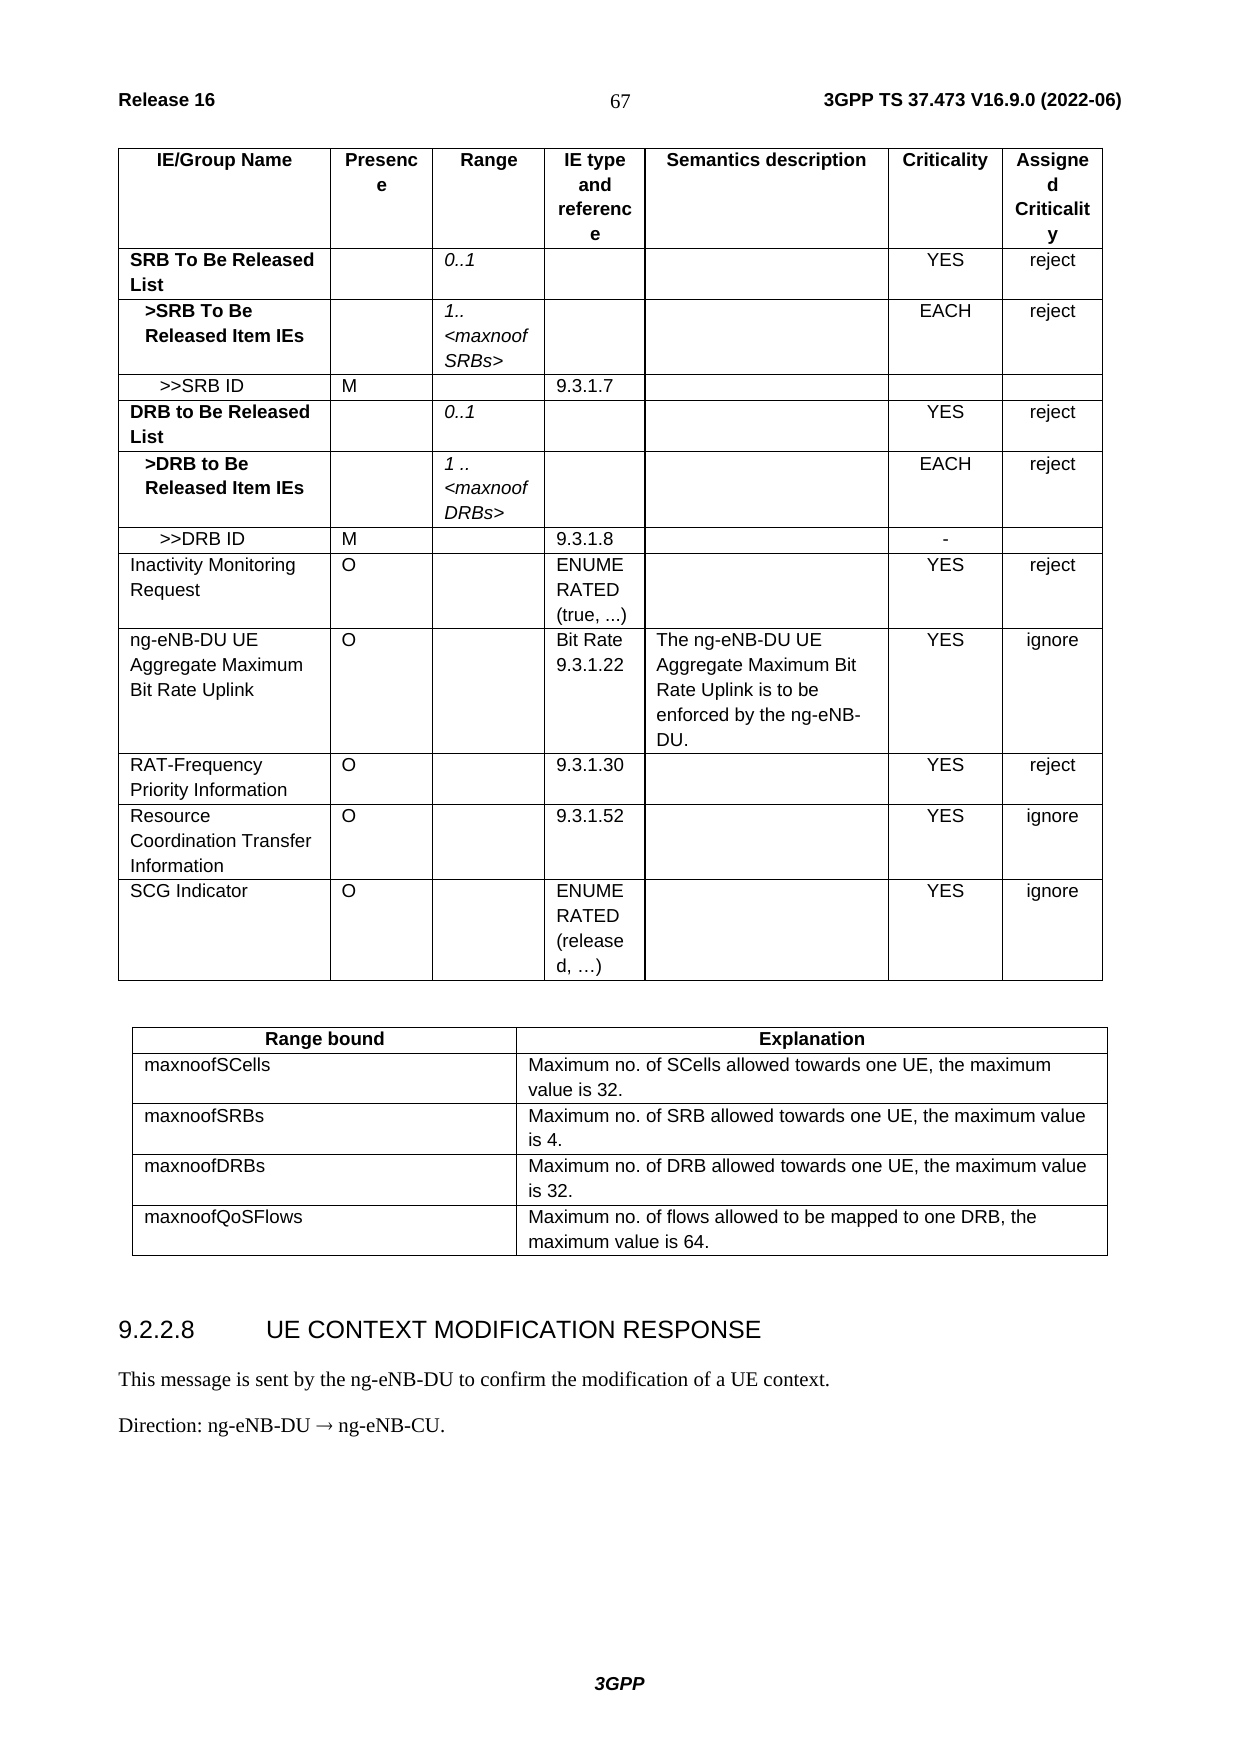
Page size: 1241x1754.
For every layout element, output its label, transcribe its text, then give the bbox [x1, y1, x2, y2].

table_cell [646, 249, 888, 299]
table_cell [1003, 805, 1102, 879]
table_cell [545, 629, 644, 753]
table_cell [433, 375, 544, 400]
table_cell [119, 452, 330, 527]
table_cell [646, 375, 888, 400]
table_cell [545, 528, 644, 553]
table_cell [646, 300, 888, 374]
subtitle 9.2.2.8 UE CONTEXT MODIFICATION RESPONSE [118, 1315, 1122, 1344]
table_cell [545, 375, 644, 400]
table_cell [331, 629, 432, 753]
text This message is sent by the ng-eNB-DU to confirm the modification of a UE context. [118, 1367, 1122, 1391]
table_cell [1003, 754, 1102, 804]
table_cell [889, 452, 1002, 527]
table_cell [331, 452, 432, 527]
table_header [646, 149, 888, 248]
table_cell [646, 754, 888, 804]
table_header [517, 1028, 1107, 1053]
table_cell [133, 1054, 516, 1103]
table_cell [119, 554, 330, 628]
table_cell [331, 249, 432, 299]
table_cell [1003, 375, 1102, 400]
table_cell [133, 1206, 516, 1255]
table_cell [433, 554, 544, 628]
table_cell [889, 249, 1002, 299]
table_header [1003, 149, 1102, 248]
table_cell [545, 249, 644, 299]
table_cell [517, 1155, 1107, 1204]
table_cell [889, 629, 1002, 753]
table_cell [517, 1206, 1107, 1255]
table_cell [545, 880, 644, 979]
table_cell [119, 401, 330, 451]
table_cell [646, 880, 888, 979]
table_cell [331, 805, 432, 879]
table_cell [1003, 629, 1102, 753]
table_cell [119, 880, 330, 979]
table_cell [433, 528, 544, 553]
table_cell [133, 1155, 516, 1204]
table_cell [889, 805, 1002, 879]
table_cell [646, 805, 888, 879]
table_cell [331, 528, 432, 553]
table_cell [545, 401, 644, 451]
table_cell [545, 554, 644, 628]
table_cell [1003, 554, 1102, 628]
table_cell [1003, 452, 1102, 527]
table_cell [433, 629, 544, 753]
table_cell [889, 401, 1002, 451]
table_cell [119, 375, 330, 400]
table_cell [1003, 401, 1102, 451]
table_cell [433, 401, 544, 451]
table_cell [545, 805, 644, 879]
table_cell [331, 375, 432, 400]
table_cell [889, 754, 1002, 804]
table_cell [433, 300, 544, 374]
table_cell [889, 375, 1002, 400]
text Direction: ng-eNB-DU ng-eNB-CU. [118, 1413, 1122, 1437]
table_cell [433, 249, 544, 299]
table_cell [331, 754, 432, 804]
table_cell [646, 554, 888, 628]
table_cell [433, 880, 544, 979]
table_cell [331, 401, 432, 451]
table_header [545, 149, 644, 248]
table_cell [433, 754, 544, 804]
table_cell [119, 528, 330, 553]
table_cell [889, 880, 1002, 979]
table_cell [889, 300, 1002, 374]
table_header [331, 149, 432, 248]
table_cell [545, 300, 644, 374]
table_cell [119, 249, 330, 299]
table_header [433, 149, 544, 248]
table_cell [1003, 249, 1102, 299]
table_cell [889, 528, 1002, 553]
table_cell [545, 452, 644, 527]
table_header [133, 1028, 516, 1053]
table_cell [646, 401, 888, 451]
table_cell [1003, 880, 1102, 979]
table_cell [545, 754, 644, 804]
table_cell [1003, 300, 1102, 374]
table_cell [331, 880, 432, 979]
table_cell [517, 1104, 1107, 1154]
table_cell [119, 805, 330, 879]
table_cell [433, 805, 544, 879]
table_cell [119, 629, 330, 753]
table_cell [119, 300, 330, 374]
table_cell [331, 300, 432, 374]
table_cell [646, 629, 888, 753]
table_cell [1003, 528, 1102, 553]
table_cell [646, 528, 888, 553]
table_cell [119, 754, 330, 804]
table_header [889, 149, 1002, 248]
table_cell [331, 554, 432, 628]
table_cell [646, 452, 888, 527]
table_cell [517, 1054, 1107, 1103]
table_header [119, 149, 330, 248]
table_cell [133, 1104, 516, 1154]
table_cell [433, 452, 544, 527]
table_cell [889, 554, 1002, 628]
